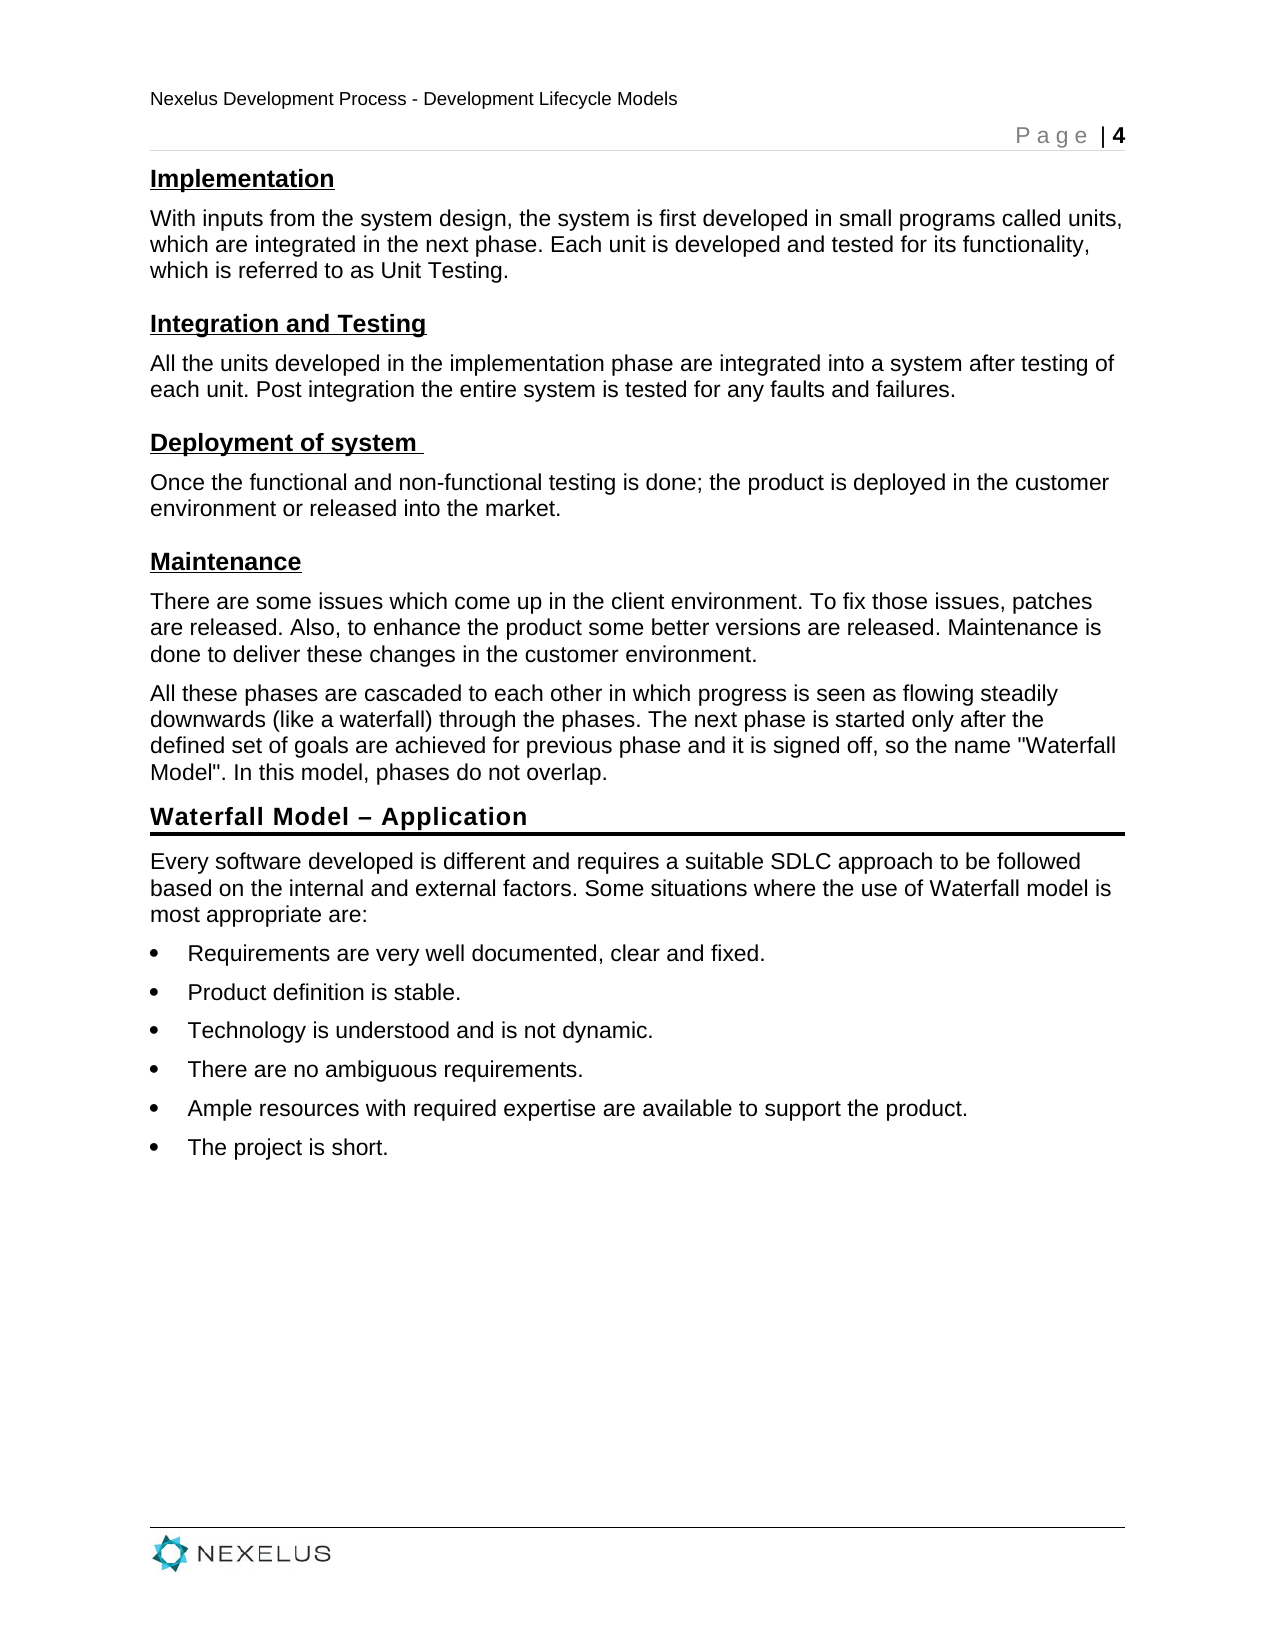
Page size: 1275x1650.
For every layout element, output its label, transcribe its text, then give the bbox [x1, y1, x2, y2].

subtitle Implementation [150, 163, 1125, 192]
subtitle Maintenance [150, 547, 1125, 576]
subtitle Integration and Testing [150, 309, 1125, 338]
list Product definition is stable. [150, 978, 1125, 1005]
text Once the functional and non-functional testing is done; the product is deployed in the customer environment or released into the market. [150, 469, 1125, 522]
text There are some issues which come up in the client environment. To fix those issues, patches are released. Also, to enhance the product some better versions are released. Maintenance is done to deliver these changes in the customer environment. [150, 588, 1125, 667]
picture [150, 1530, 332, 1575]
list Technology is understood and is not dynamic. [150, 1017, 1125, 1044]
subtitle Waterfall Model – Application [150, 802, 1125, 832]
list Requirements are very well documented, clear and fixed. [150, 940, 1125, 966]
list Ample resources with required expertise are available to support the product. [150, 1095, 1125, 1121]
text With inputs from the system design, the system is first developed in small programs called units, which are integrated in the next phase. Each unit is developed and tested for its functionality, which is referred to as Unit Testing. [150, 205, 1125, 284]
text Every software developed is different and requires a suitable SDLC approach to be followed based on the internal and external factors. Some situations where the use of Waterfall model is most appropriate are: [150, 848, 1125, 927]
list There are no ambiguous requirements. [150, 1056, 1125, 1083]
text All the units developed in the implementation phase are integrated into a system after testing of each unit. Post integration the entire system is tested for any faults and failures. [150, 350, 1125, 403]
list The project is short. [150, 1134, 1125, 1160]
subtitle Deployment of system [150, 428, 1125, 457]
text All these phases are cascaded to each other in which progress is seen as flowing steadily downwards (like a waterfall) through the phases. The next phase is started only after the defined set of goals are achieved for previous phase and it is signed off, so the name "Waterfall Model". In this model, phases do not overlap. [150, 679, 1125, 785]
